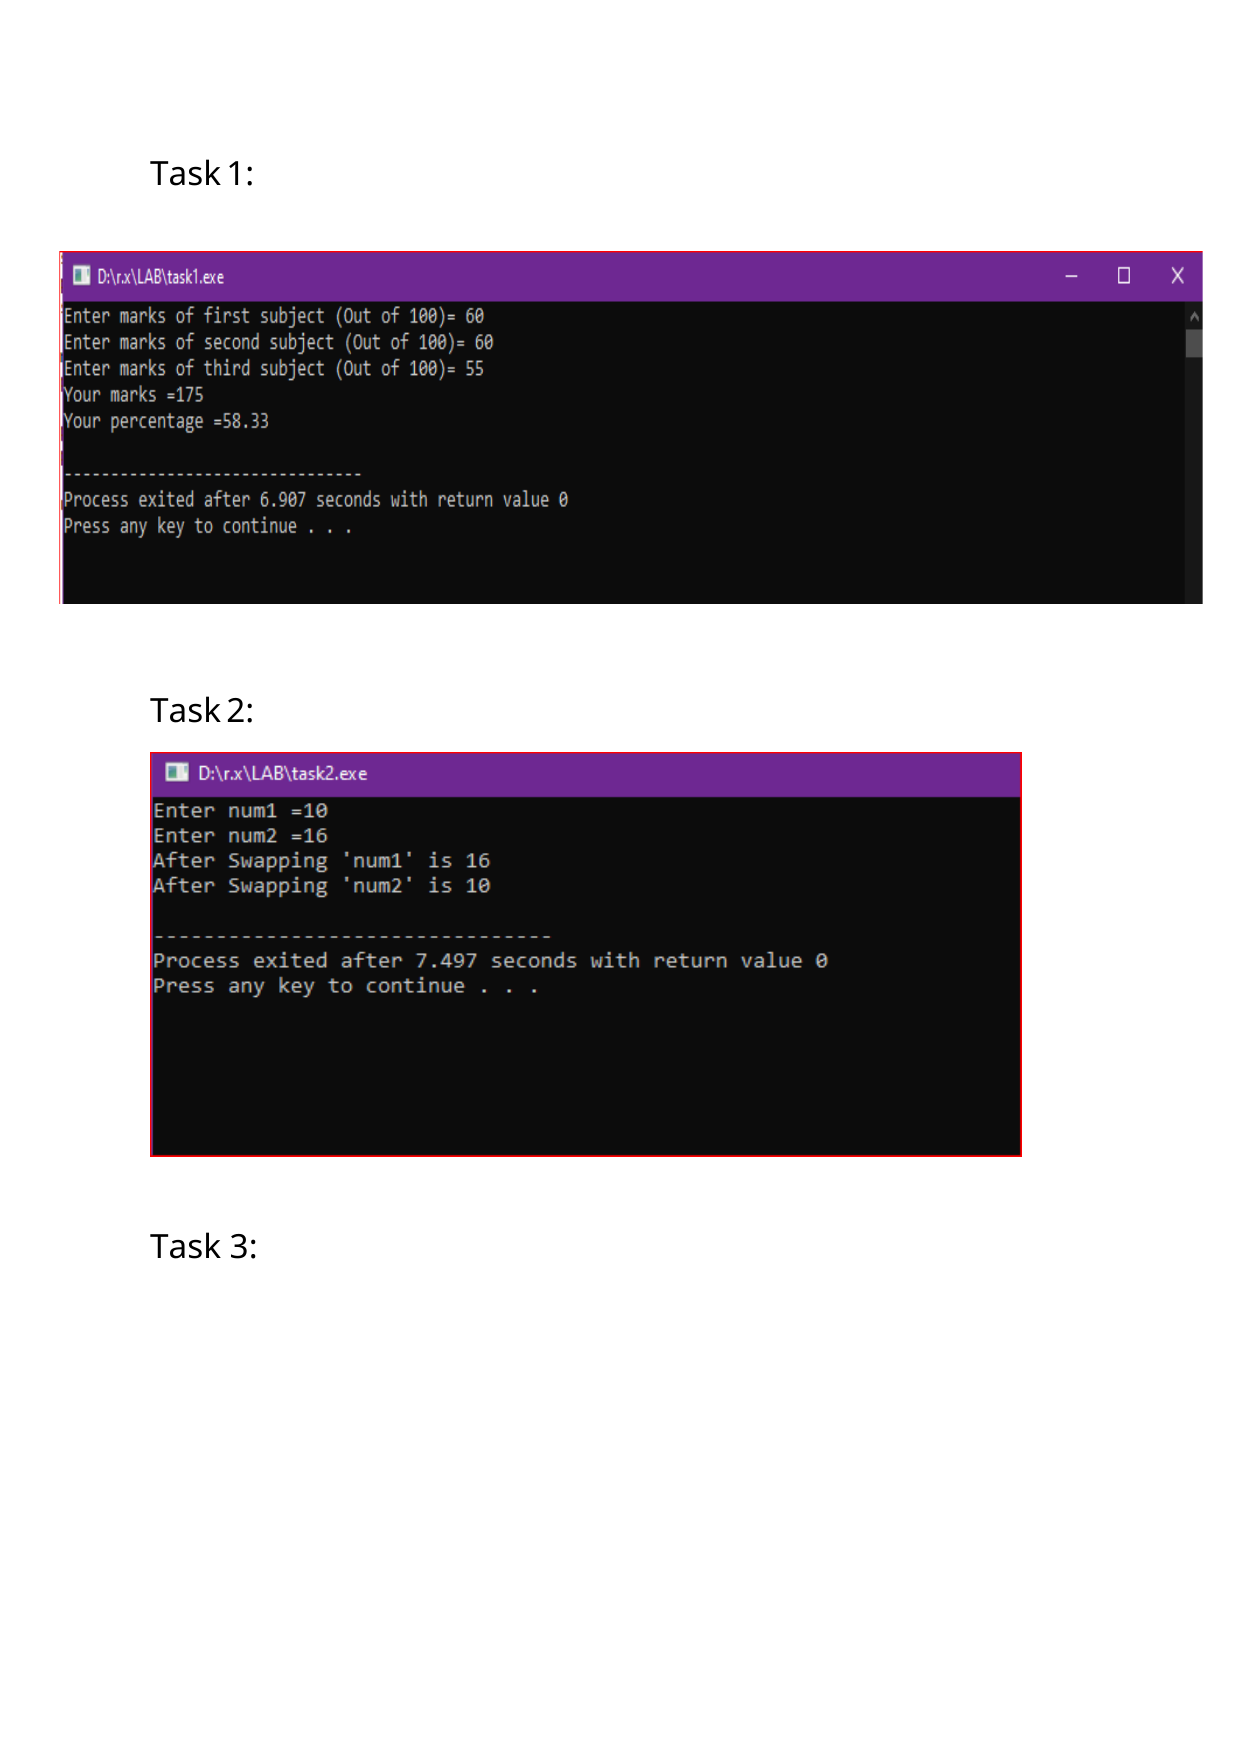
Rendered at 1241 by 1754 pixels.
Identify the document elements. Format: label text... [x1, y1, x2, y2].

text Task 2: [150, 687, 1090, 732]
picture [150, 752, 1022, 1157]
text Task 1: [150, 150, 1090, 195]
text Task 3: [150, 1223, 1090, 1268]
picture [59, 251, 1202, 604]
